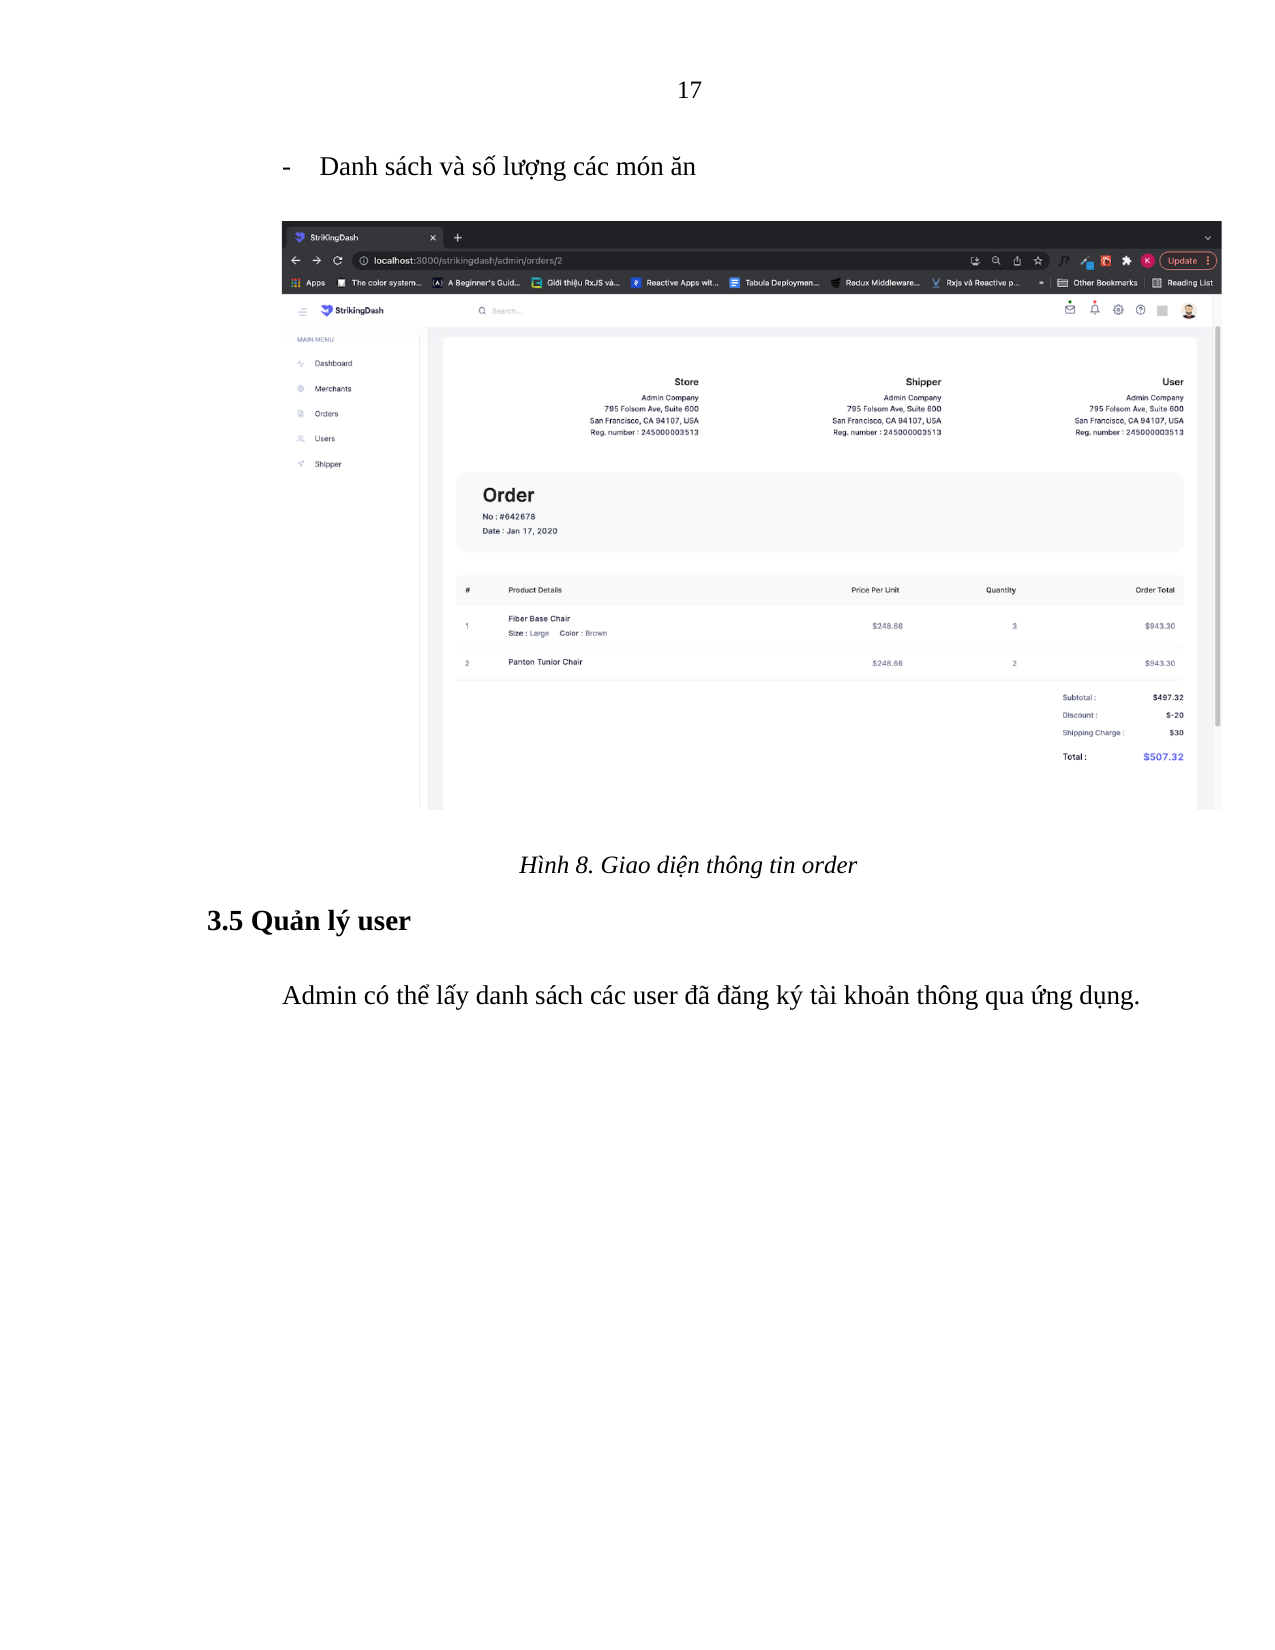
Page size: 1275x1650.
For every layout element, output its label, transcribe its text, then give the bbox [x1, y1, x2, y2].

text Admin có thể lấy danh sách các user đã đăng ký tài khoản thông qua ứng dụng. [207, 979, 1172, 1010]
list Danh sách và số lượng các món ăn [282, 150, 1172, 181]
picture [281, 221, 1222, 810]
subtitle 3.5 Quản lý user [207, 903, 1172, 937]
